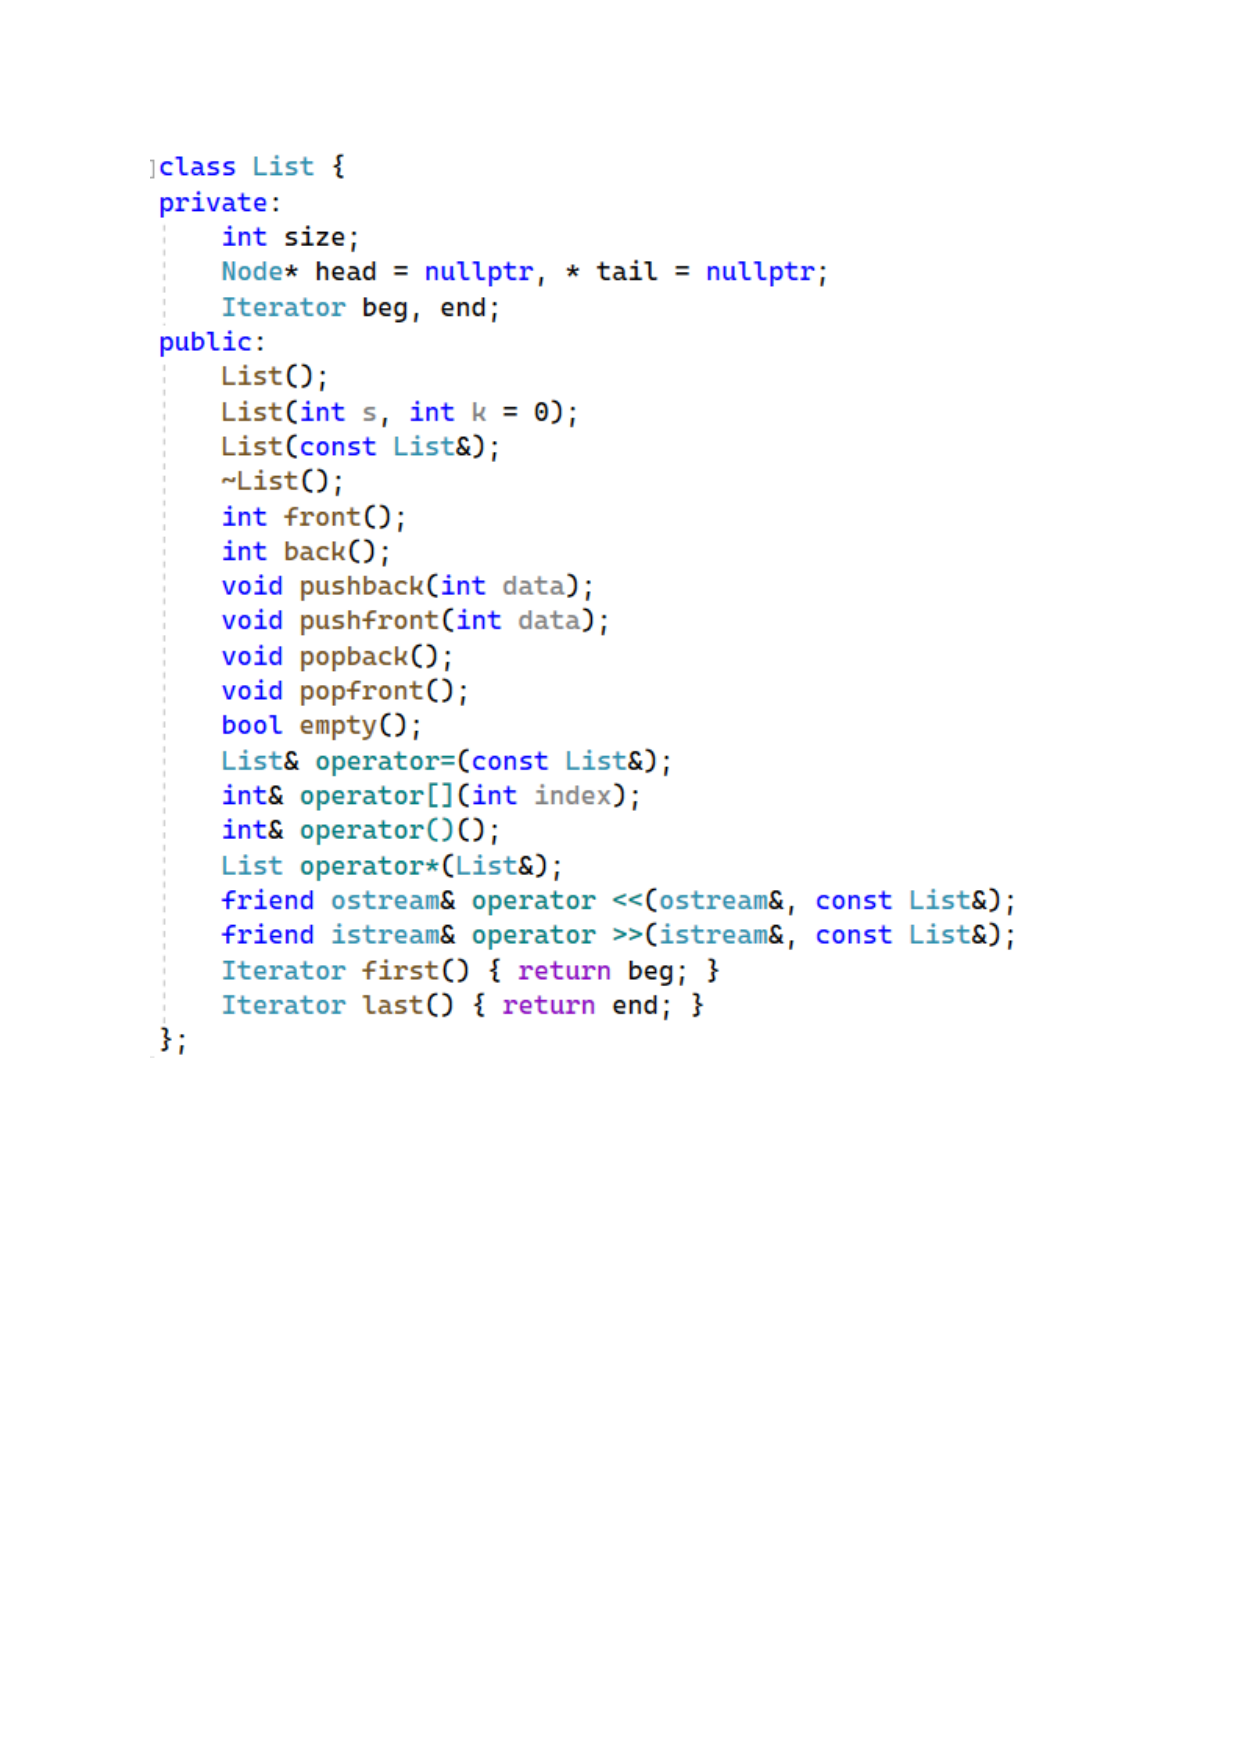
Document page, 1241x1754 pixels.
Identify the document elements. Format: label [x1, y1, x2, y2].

picture [150, 150, 1021, 1058]
